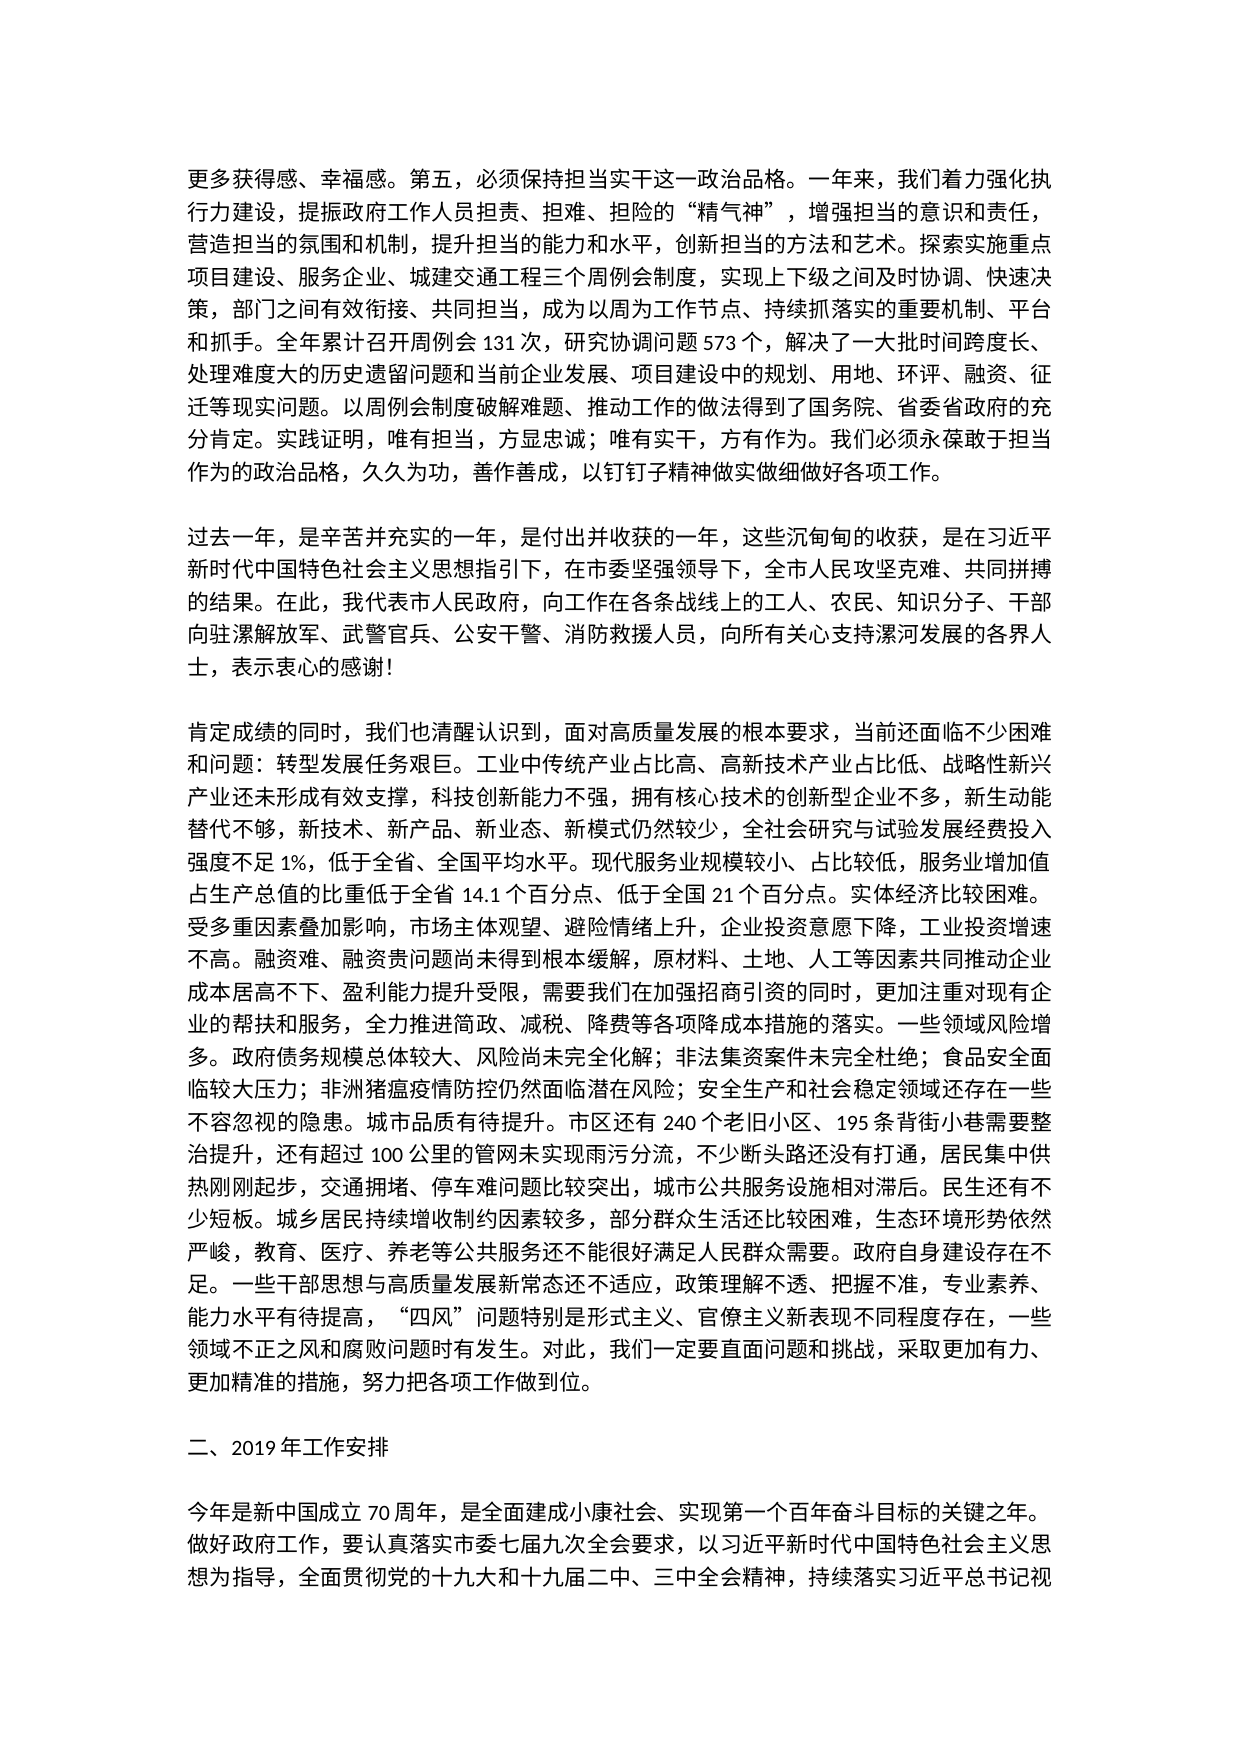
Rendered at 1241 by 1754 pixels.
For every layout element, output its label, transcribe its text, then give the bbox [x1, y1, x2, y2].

text 二、2019年工作安排 [187, 1429, 1053, 1462]
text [187, 1494, 1053, 1592]
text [187, 162, 1053, 487]
text 肯定成绩的同时，我们也清醒认识到，面对高质量发展的根本要求，当前还面临不少困难和问题：转型发展任务艰巨。工业中传统产业占比高、高新技术产业占比低、战略性新兴产业还未形成有效支撑，科技创新能力不强，拥有核心技术的创新型企业不多，新生动能替代不够，新技术、新产品、新业态、新模式仍然较少，全社会研究与试验发展经费投入强度不足1%，低于全省、全国平均水平。现代服务业规模较小、占比较低，服务业增加值占生产总值的比重低于全省14.1个百分点、低于全国21个百分点。实体经济比较困难。受多重因素叠加影响，市场主体观望、避险情绪上升，企业投资意愿下降，工业投资增速不高。融资难、融资贵问题尚未得到根本缓解，原材料、土地、人工等因素共同推动企业成本居高不下、盈利能力提升受限，需要我们在加强招商引资的同时，更加注重对现有企业的帮扶和服务，全力推进简政、减税、降费等各项降成本措施的落实。一些领域风险增多。政府债务规模总体较大、风险尚未完全化解；非法集资案件未完全杜绝；食品安全面临较大压力；非洲猪瘟疫情防控仍然面临潜在风险；安全生产和社会稳定领域还存在一些不容忽视的隐患。城市品质有待提升。市区还有240个老旧小区、195条背街小巷需要整治提升，还有超过100公里的管网未实现雨污分流，不少断头路还没有打通，居民集中供热刚刚起步，交通拥堵、停车难问题比较突出，城市公共服务设施相对滞后。民生还有不少短板。城乡居民持续增收制约因素较多，部分群众生活还比较困难，生态环境形势依然严峻，教育、医疗、养老等公共服务还不能很好满足人民群众需要。政府自身建设存在不足。一些干部思想与高质量发展新常态还不适应，政策理解不透、把握不准，专业素养、能力水平有待提高，“四风”问题特别是形式主义、官僚主义新表现不同程度存在，一些领域不正之风和腐败问题时有发生。对此，我们一定要直面问题和挑战，采取更加有力、更加精准的措施，努力把各项工作做到位。 [187, 714, 1053, 1397]
text 过去一年，是辛苦并充实的一年，是付出并收获的一年，这些沉甸甸的收获，是在习近平新时代中国特色社会主义思想指引下，在市委坚强领导下，全市人民攻坚克难、共同拼搏的结果。在此，我代表市人民政府，向工作在各条战线上的工人、农民、知识分子、干部，向驻漯解放军、武警官兵、公安干警、消防救援人员，向所有关心支持漯河发展的各界人士，表示衷心的感谢！ [187, 519, 1053, 682]
